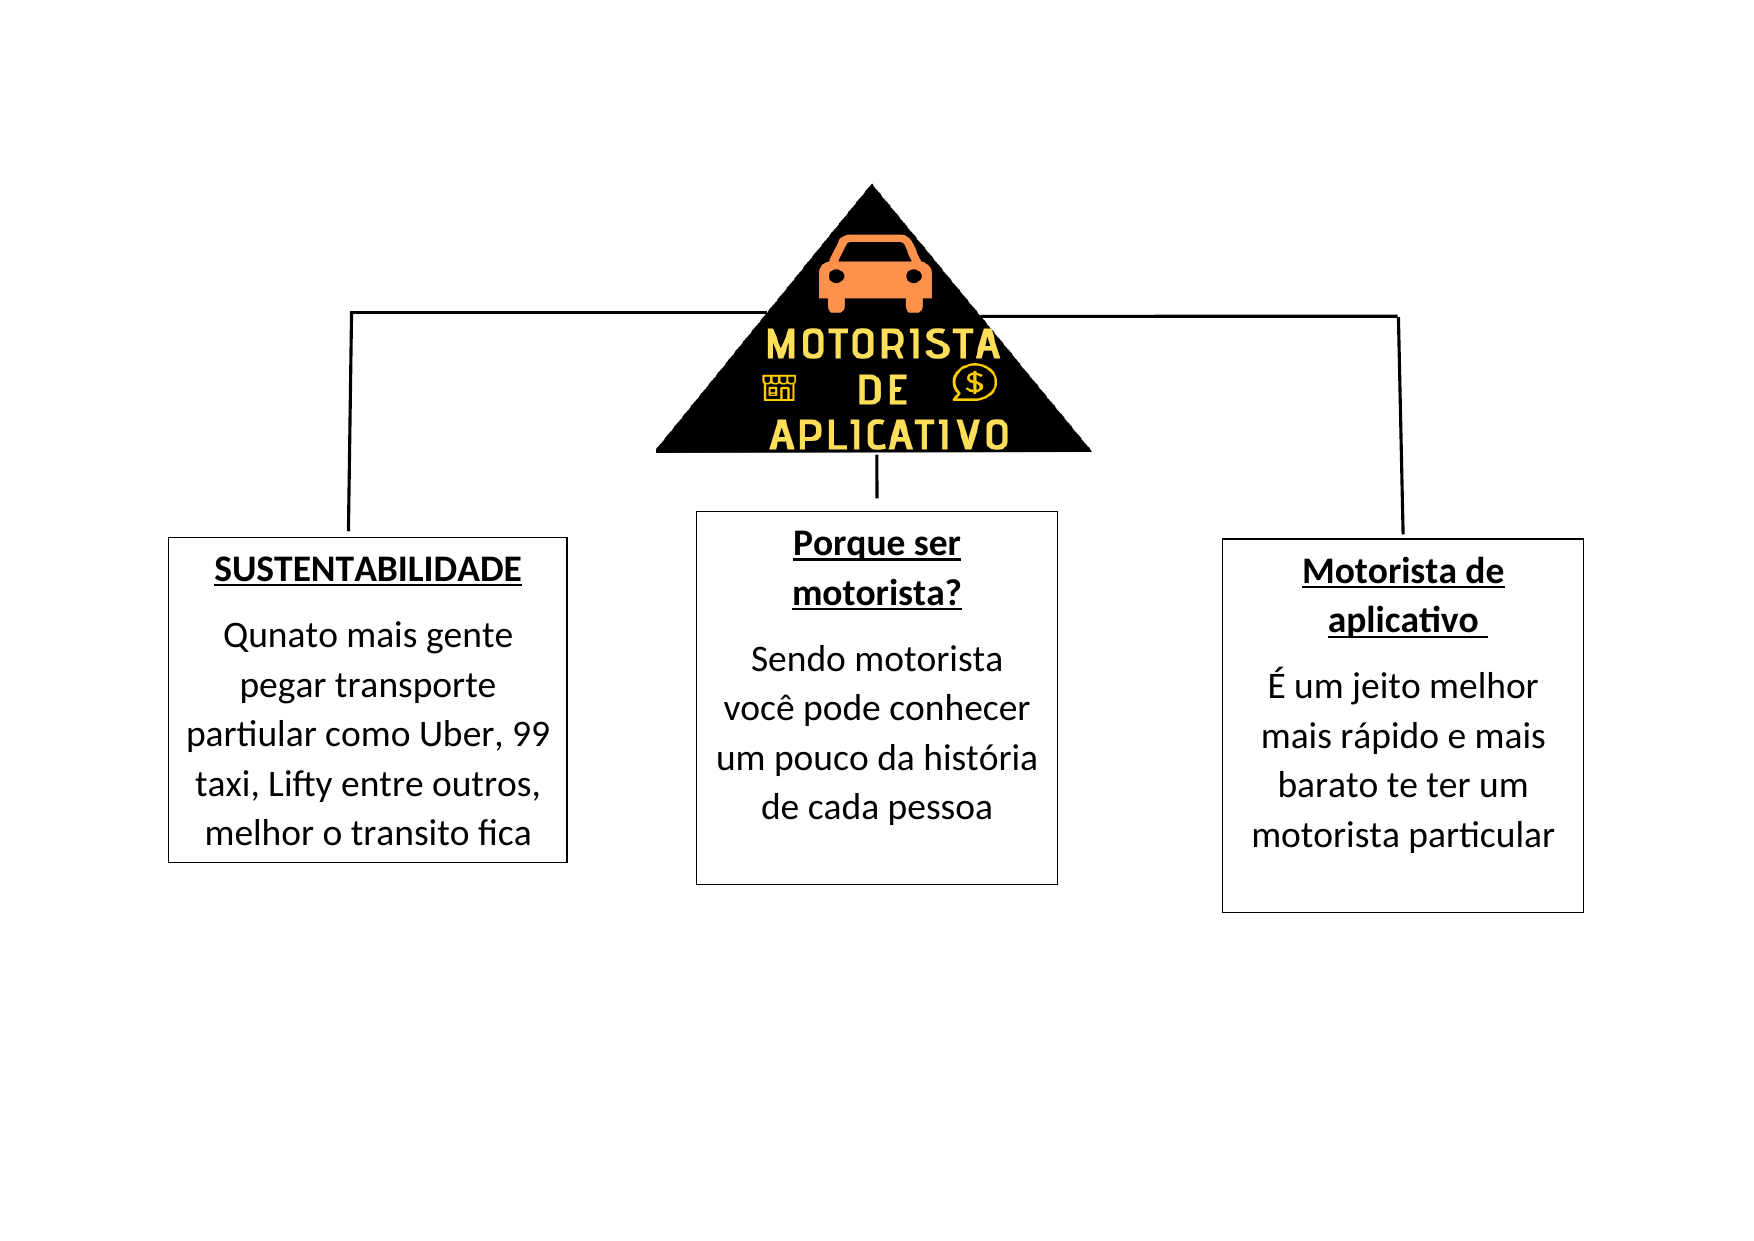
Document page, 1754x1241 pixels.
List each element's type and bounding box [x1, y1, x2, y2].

picture [656, 177, 1098, 453]
